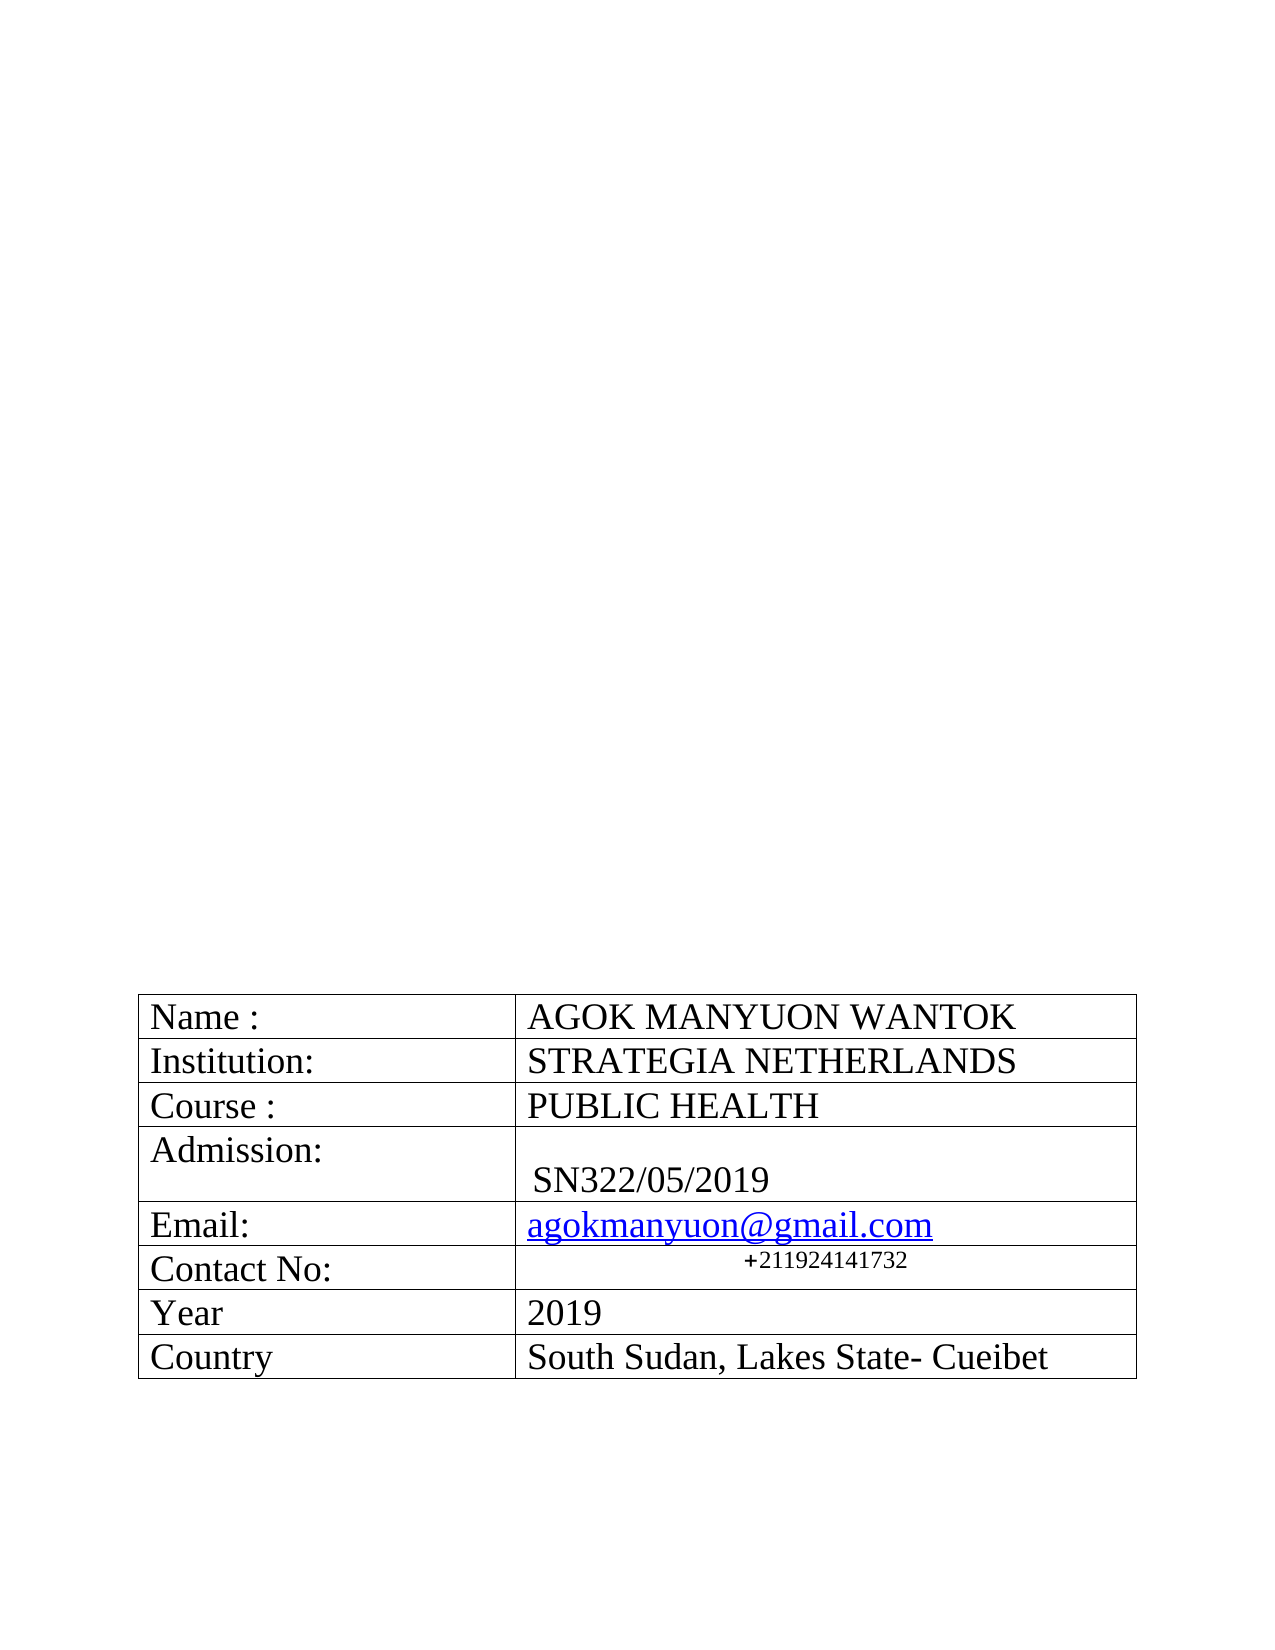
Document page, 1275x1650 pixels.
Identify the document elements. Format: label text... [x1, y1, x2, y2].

table_cell PUBLIC HEALTH [516, 1083, 1136, 1126]
table_cell Admission: [139, 1127, 515, 1201]
table_cell STRATEGIA NETHERLANDS [516, 1039, 1136, 1082]
table_cell SN322/05/2019 [516, 1127, 1136, 1201]
table_cell Year [139, 1290, 515, 1333]
table_cell [516, 1246, 1136, 1289]
table_cell Email: [139, 1202, 515, 1245]
table_cell Contact No: [139, 1246, 515, 1289]
table_cell 2019 [516, 1290, 1136, 1333]
table_cell agokmanyuon@gmail.com [516, 1202, 1136, 1245]
table_cell Institution: [139, 1039, 515, 1082]
table_header AGOK MANYUON WANTOK [516, 995, 1136, 1038]
table_cell Country [139, 1335, 515, 1378]
table_header Name : [139, 995, 515, 1038]
table_cell South Sudan, Lakes State- Cueibet [516, 1335, 1136, 1378]
table_cell Course : [139, 1083, 515, 1126]
